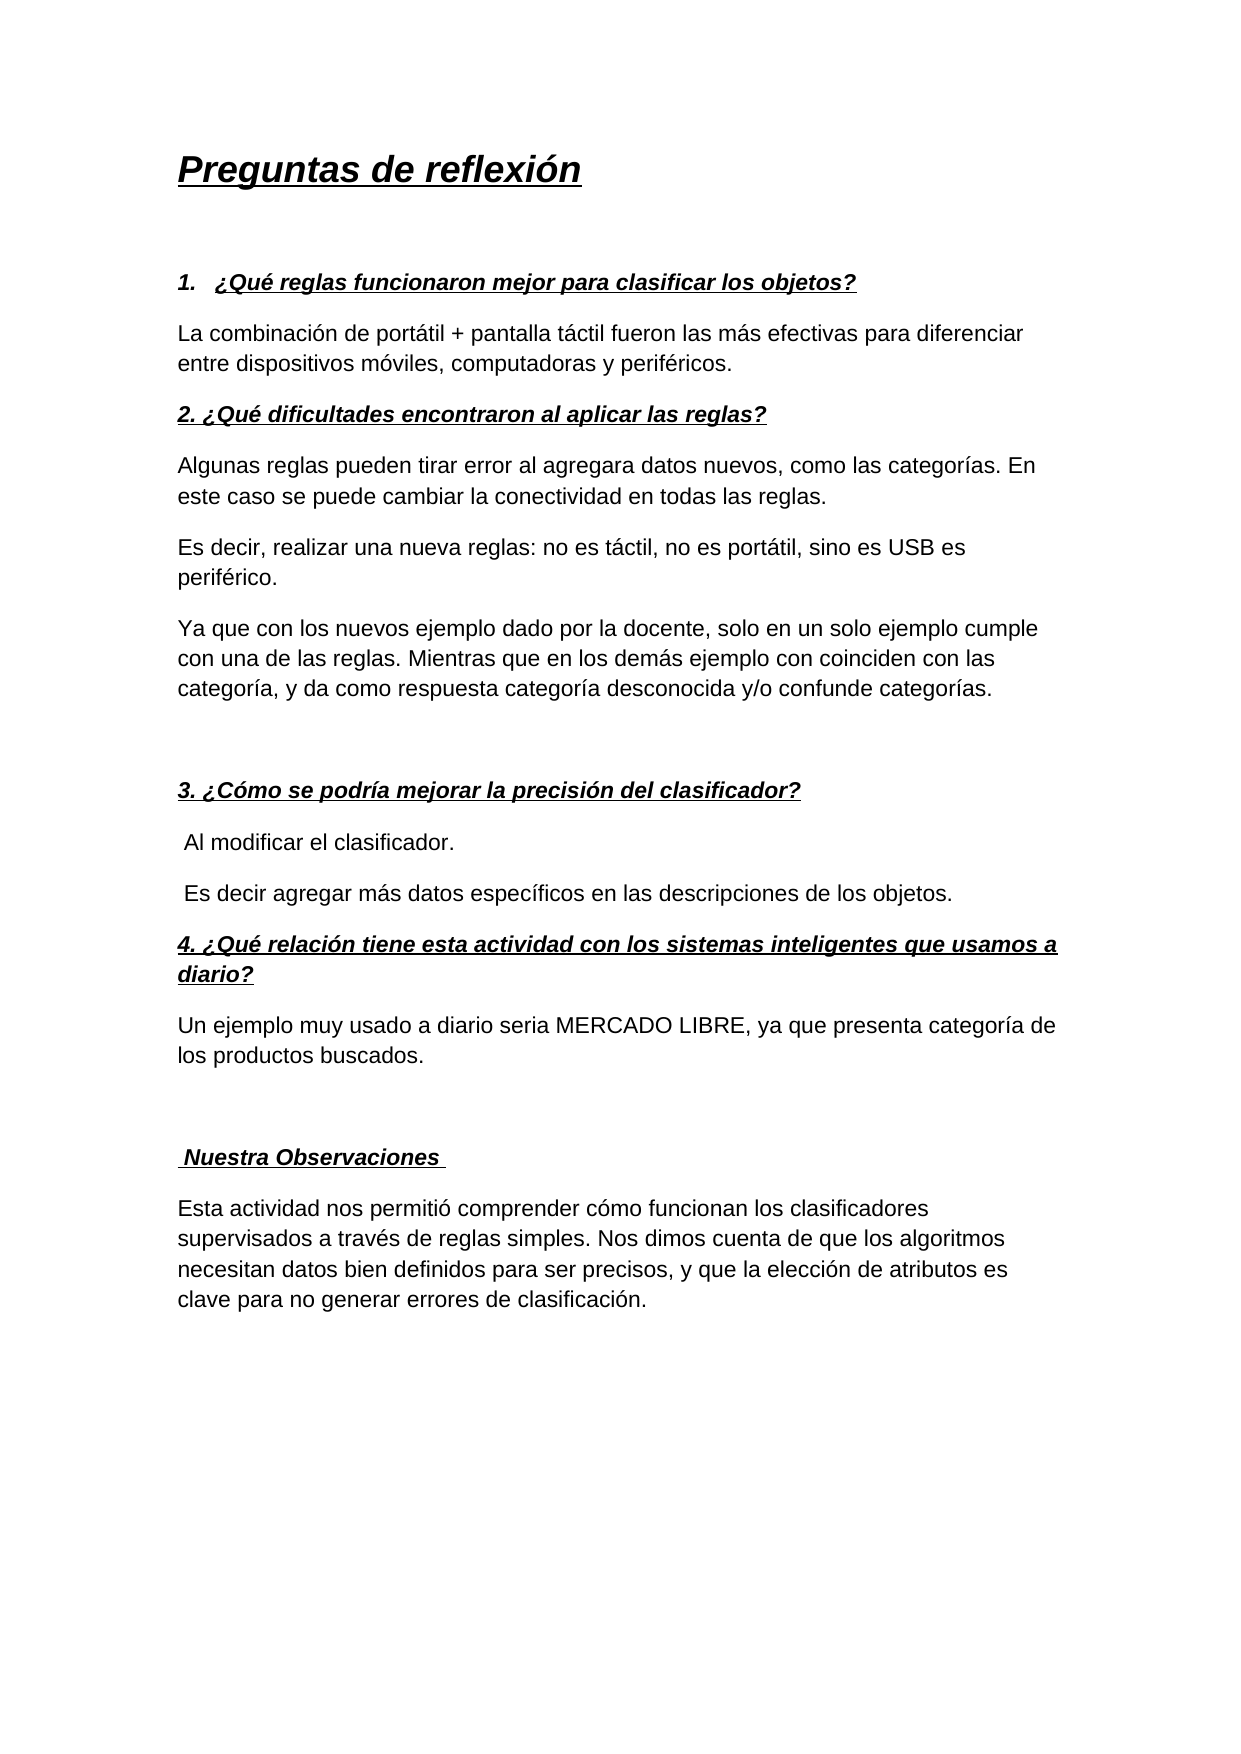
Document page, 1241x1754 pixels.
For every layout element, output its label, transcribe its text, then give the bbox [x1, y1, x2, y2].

text 4. ¿Qué relación tiene esta actividad con los sistemas inteligentes que usamos a diario? [177, 931, 1063, 987]
text Es decir agregar más datos específicos en las descripciones de los objetos. [177, 879, 1063, 906]
text Un ejemplo muy usado a diario seria MERCADO LIBRE, ya que presenta categoría de los productos buscados. [177, 1012, 1063, 1068]
text Nuestra Observaciones [177, 1144, 1063, 1170]
text Ya que con los nuevos ejemplo dado por la docente, solo en un solo ejemplo cumple con una de las reglas. Mientras que en los demás ejemplo con coinciden con las categoría, y da como respuesta categoría desconocida y/o confunde categorías. [177, 615, 1063, 702]
text Es decir, realizar una nueva reglas: no es táctil, no es portátil, sino es USB es periférico. [177, 534, 1063, 590]
list ¿Qué reglas funcionaron mejor para clasificar los objetos? [177, 269, 1063, 295]
text Esta actividad nos permitió comprender cómo funcionan los clasificadores supervisados a través de reglas simples. Nos dimos cuenta de que los algoritmos necesitan datos bien definidos para ser precisos, y que la elección de atributos es clave para no generar errores de clasificación. [177, 1195, 1063, 1312]
text La combinación de portátil + pantalla táctil fueron las más efectivas para diferenciar entre dispositivos móviles, computadoras y periféricos. [177, 320, 1063, 377]
text 3. ¿Cómo se podría mejorar la precisión del clasificador? [177, 777, 1063, 804]
text Algunas reglas pueden tirar error al agregara datos nuevos, como las categorías. En este caso se puede cambiar la conectividad en todas las reglas. [177, 452, 1063, 509]
text Preguntas de reflexión [177, 148, 1063, 191]
text Al modificar el clasificador. [177, 828, 1063, 855]
text 2. ¿Qué dificultades encontraron al aplicar las reglas? [177, 401, 1063, 428]
